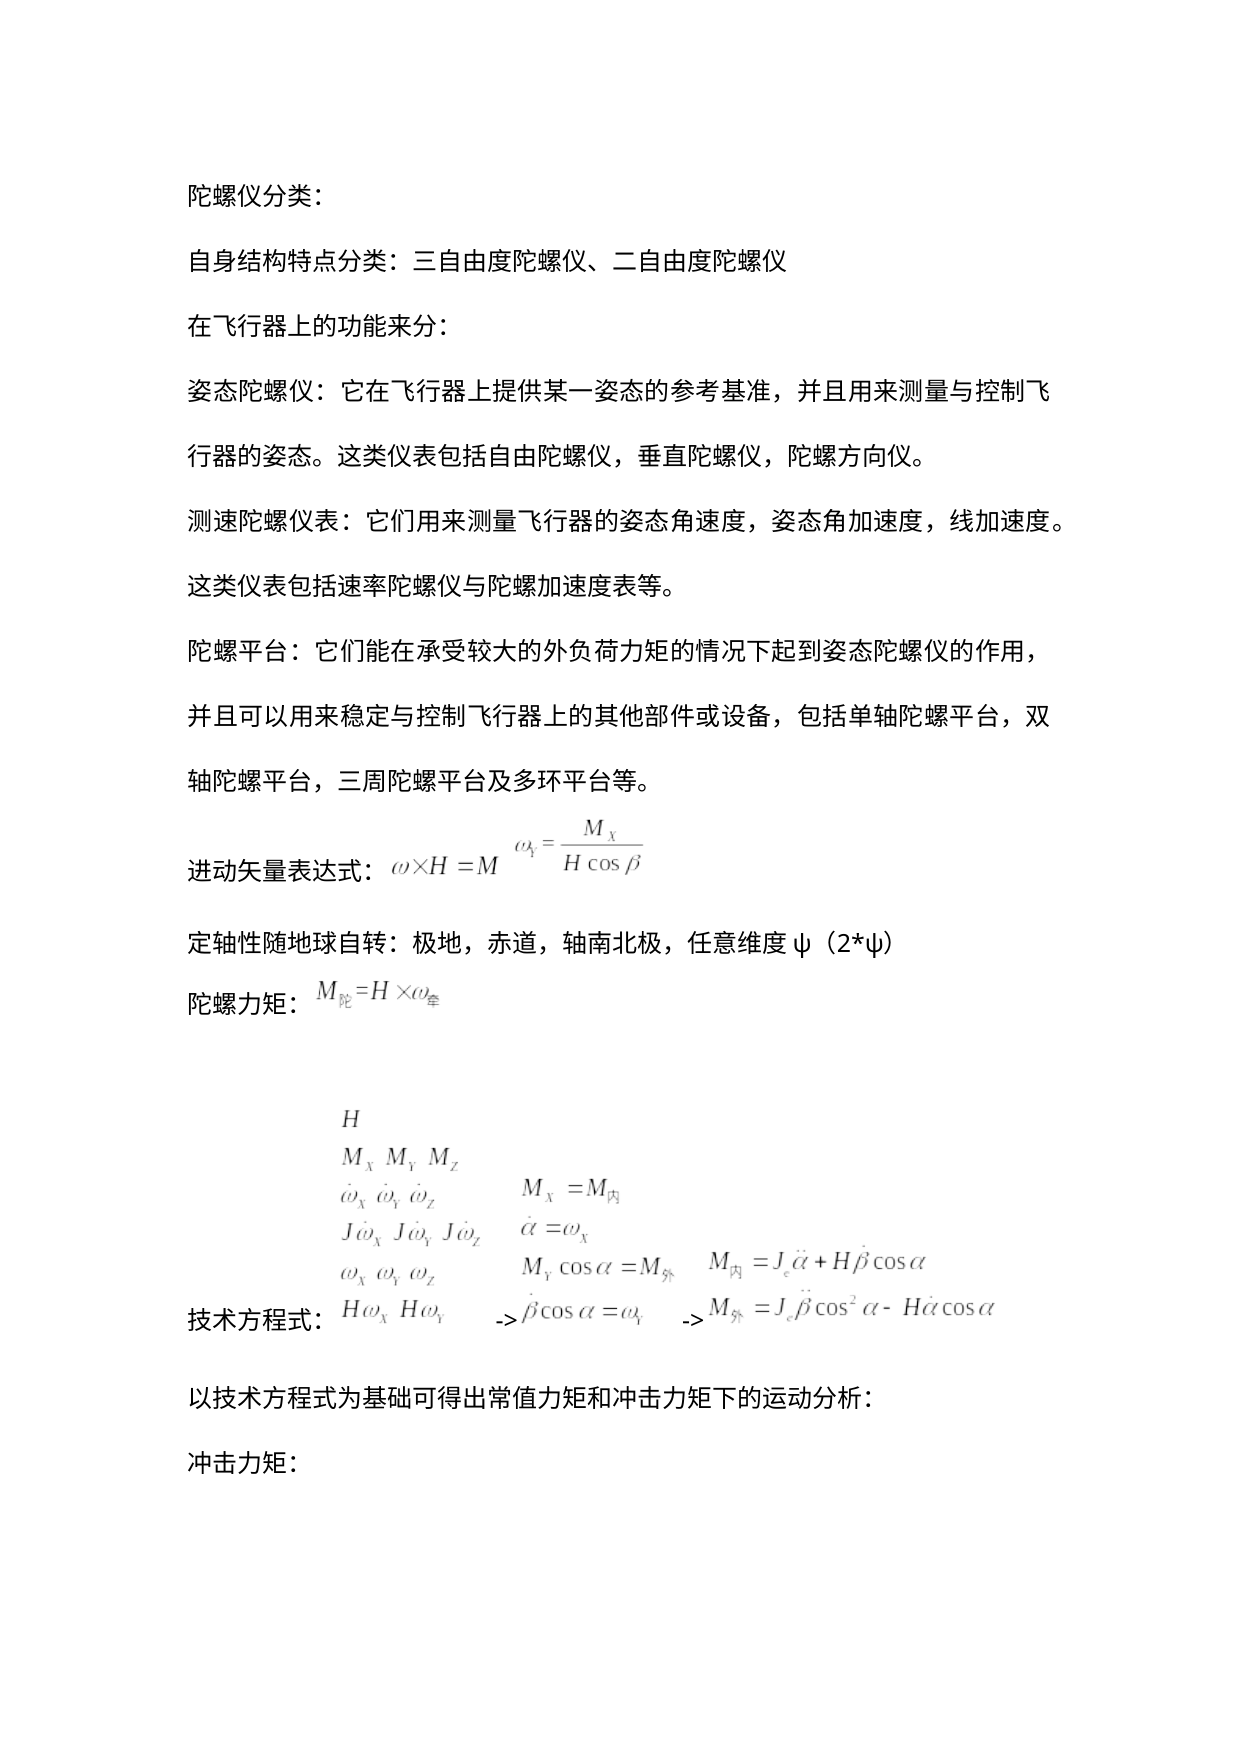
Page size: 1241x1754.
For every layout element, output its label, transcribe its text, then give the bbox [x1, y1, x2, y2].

text 定轴性随地球自转：极地，赤道，轴南北极，任意维度ψ（2*ψ） [187, 909, 1053, 974]
text 陀螺力矩： [187, 974, 1053, 1039]
text 自身结构特点分类：三自由度陀螺仪、二自由度陀螺仪 [187, 227, 1053, 292]
text 在飞行器上的功能来分： [187, 292, 1053, 357]
text 陀螺平台：它们能在承受较大的外负荷力矩的情况下起到姿态陀螺仪的作用，并且可以用来稳定与控制飞行器上的其他部件或设备，包括单轴陀螺平台，双轴陀螺平台，三周陀螺平台及多环平台等。 [187, 617, 1053, 812]
text 冲击力矩： [187, 1429, 1053, 1494]
text 以技术方程式为基础可得出常值力矩和冲击力矩下的运动分析： [187, 1364, 1053, 1429]
text 测速陀螺仪表：它们用来测量飞行器的姿态角速度，姿态角加速度，线加速度。这类仪表包括速率陀螺仪与陀螺加速度表等。 [187, 487, 1053, 617]
text 姿态陀螺仪：它在飞行器上提供某一姿态的参考基准，并且用来测量与控制飞行器的姿态。这类仪表包括自由陀螺仪，垂直陀螺仪，陀螺方向仪。 [187, 357, 1053, 487]
text 进动矢量表达式： [187, 812, 1053, 909]
text 陀螺仪分类： [187, 162, 1053, 227]
text 技术方程式：->-> [187, 1104, 1053, 1364]
